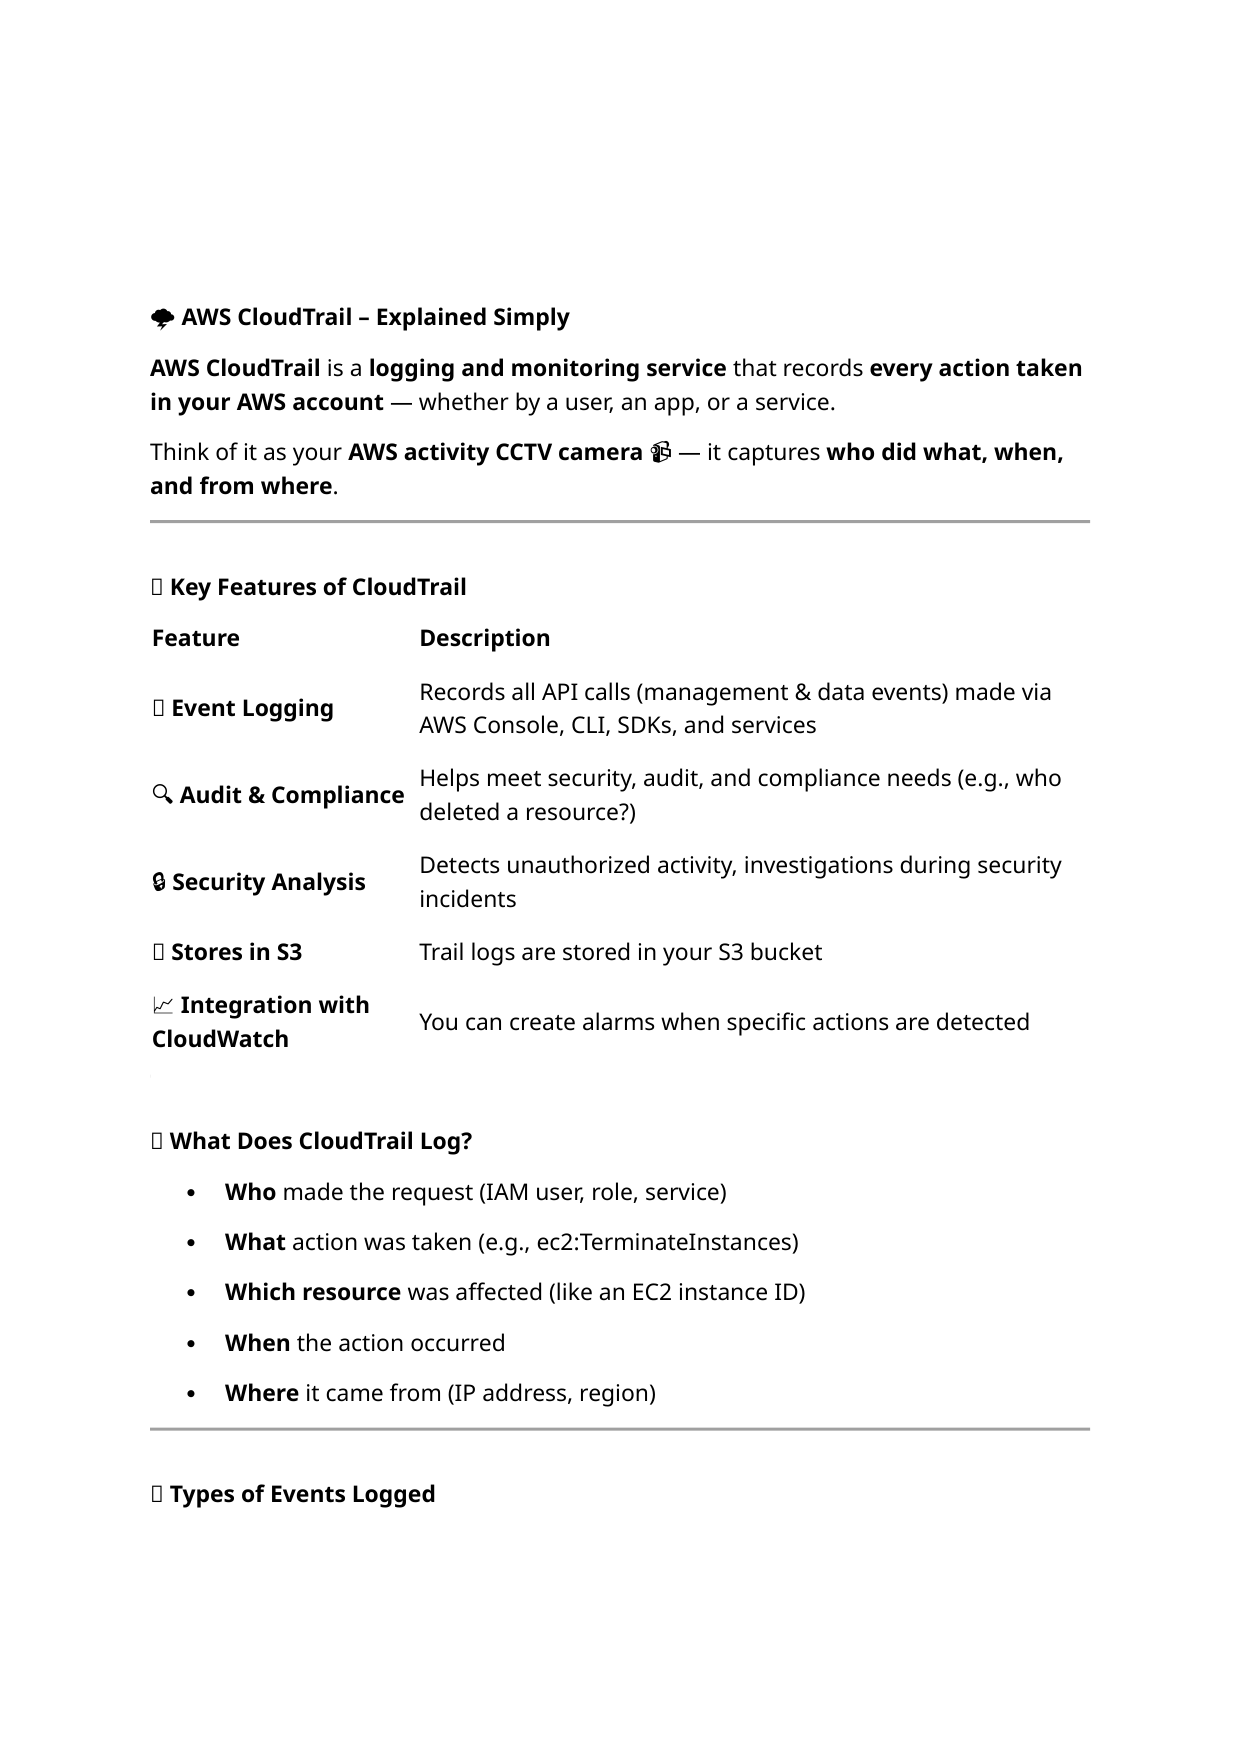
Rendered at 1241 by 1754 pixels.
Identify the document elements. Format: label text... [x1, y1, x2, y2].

table_cell Records all API calls (management & data events) made via AWS Console, CLI, SDKs, and services [418, 674, 1090, 761]
table_cell 📈 Integration with CloudWatch [150, 988, 417, 1074]
list Which resource was affected (like an EC2 instance ID) [187, 1276, 1090, 1307]
list Who made the request (IAM user, role, service) [187, 1175, 1090, 1207]
table_header Description [418, 621, 1090, 674]
text ✅ Key Features of CloudTrail [150, 570, 1090, 602]
text 🧩 What Does CloudTrail Log? [150, 1125, 1090, 1156]
text AWS CloudTrail is a logging and monitoring service that records every action taken in your AWS account — whether by a user, an app, or a service. [150, 352, 1090, 417]
list When the action occurred [187, 1327, 1090, 1358]
table_cell 🔒 Security Analysis [150, 848, 417, 934]
list What action was taken (e.g., ec2:TerminateInstances) [187, 1226, 1090, 1257]
table_cell You can create alarms when specific actions are detected [418, 988, 1090, 1074]
text Think of it as your AWS activity CCTV camera 📹 — it captures who did what, when, and from where. [150, 436, 1090, 501]
table_header Feature [150, 621, 417, 674]
table_cell Detects unauthorized activity, investigations during security incidents [418, 848, 1090, 934]
table_cell 📝 Event Logging [150, 674, 417, 761]
table_cell Helps meet security, audit, and compliance needs (e.g., who deleted a resource?) [418, 761, 1090, 848]
text 🌩️ AWS CloudTrail – Explained Simply [150, 301, 1090, 332]
table_cell 🔍 Audit & Compliance [150, 761, 417, 848]
table_cell 📂 Stores in S3 [150, 935, 417, 988]
table_cell Trail logs are stored in your S3 bucket [418, 935, 1090, 988]
text 🔄 Types of Events Logged [150, 1478, 1090, 1509]
list Where it came from (IP address, region) [187, 1377, 1090, 1408]
